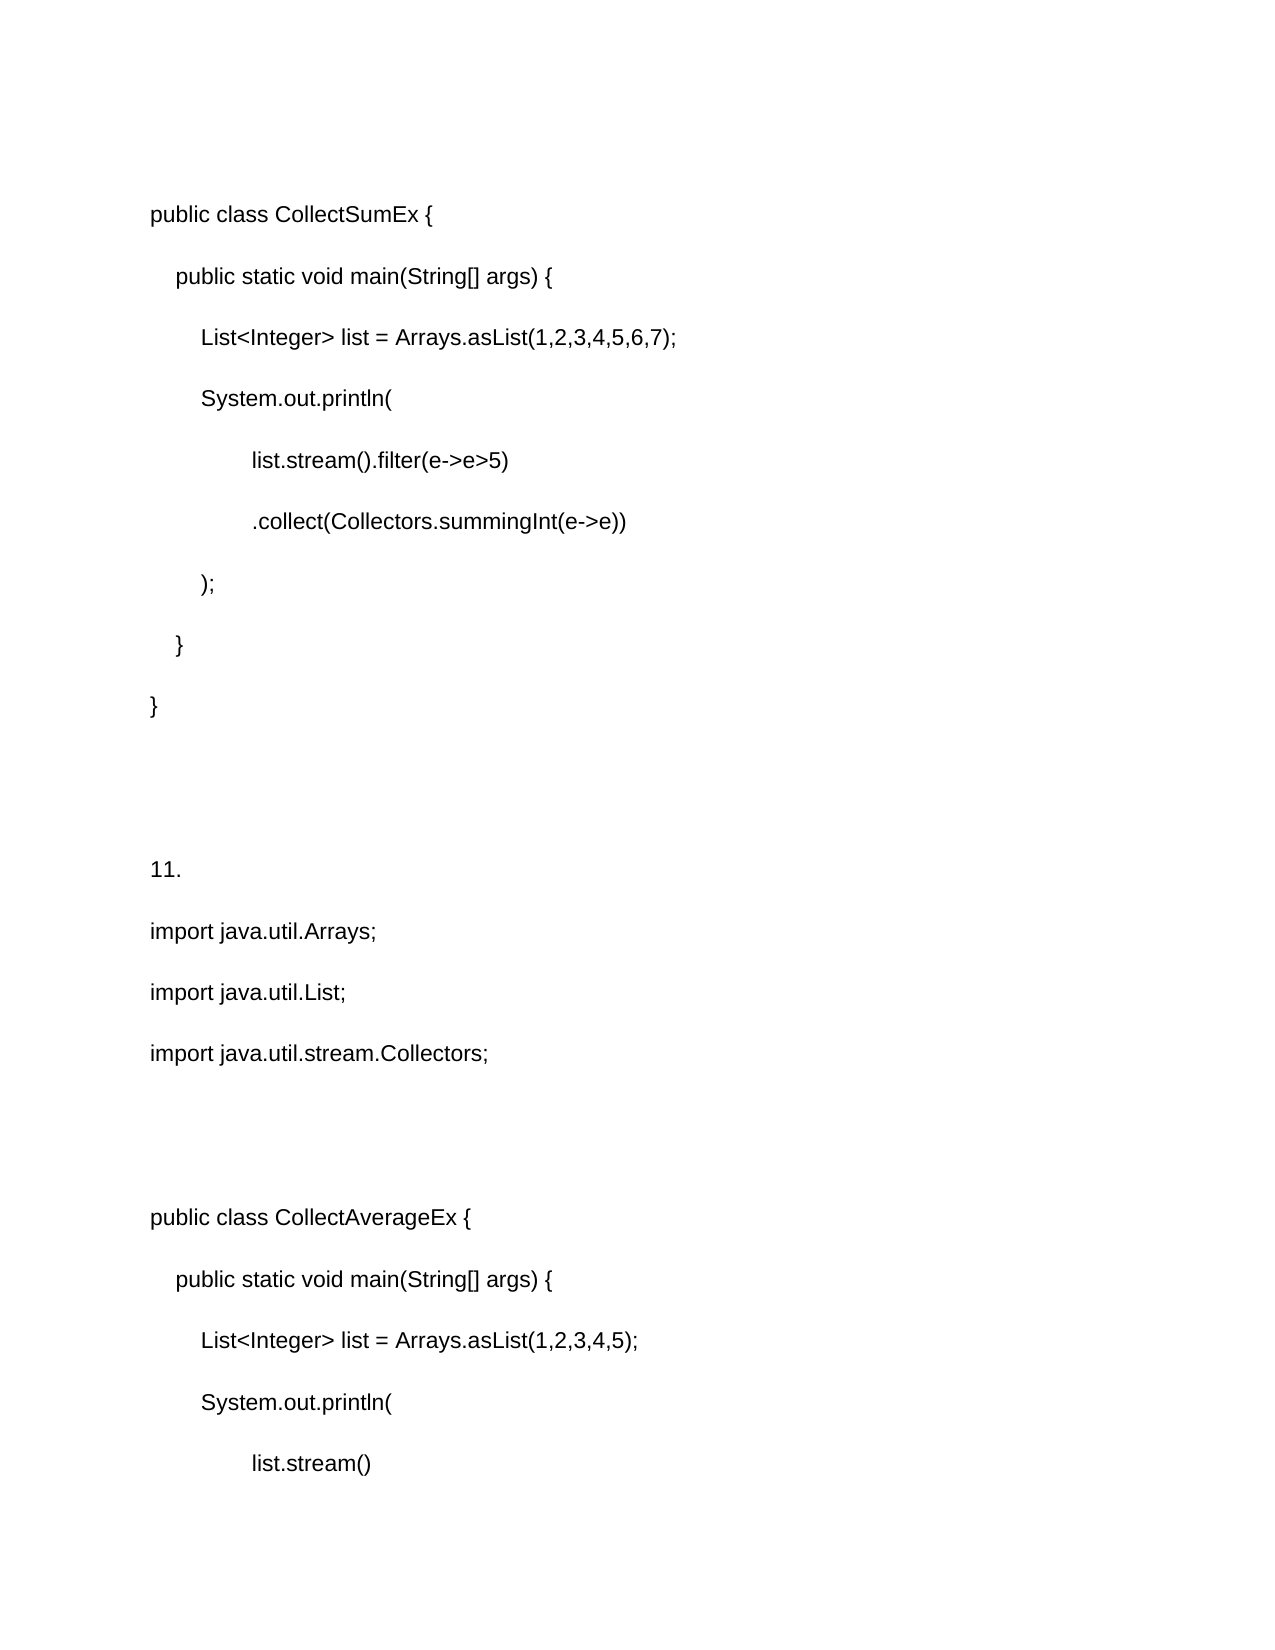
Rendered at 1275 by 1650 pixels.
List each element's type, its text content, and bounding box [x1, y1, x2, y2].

text public class CollectSumEx { [150, 201, 1125, 228]
text } [150, 631, 1125, 657]
text public static void main(String[] args) { [150, 263, 1125, 289]
text list.stream().filter(e->e>5) [150, 447, 1125, 473]
text list.stream() [150, 1450, 1125, 1476]
text .collect(Collectors.summingInt(e->e)) [150, 508, 1125, 534]
text import java.util.stream.Collectors; [150, 1040, 1125, 1067]
text import java.util.Arrays; [150, 918, 1125, 944]
text public static void main(String[] args) { [150, 1266, 1125, 1292]
text System.out.println( [150, 385, 1125, 412]
text List<Integer> list = Arrays.asList(1,2,3,4,5,6,7); [150, 324, 1125, 350]
text public class CollectAverageEx { [150, 1204, 1125, 1231]
text } [150, 692, 1125, 718]
text import java.util.List; [150, 979, 1125, 1005]
text System.out.println( [150, 1388, 1125, 1415]
text List<Integer> list = Arrays.asList(1,2,3,4,5); [150, 1327, 1125, 1353]
text 11. [150, 856, 1125, 883]
text ); [150, 569, 1125, 596]
